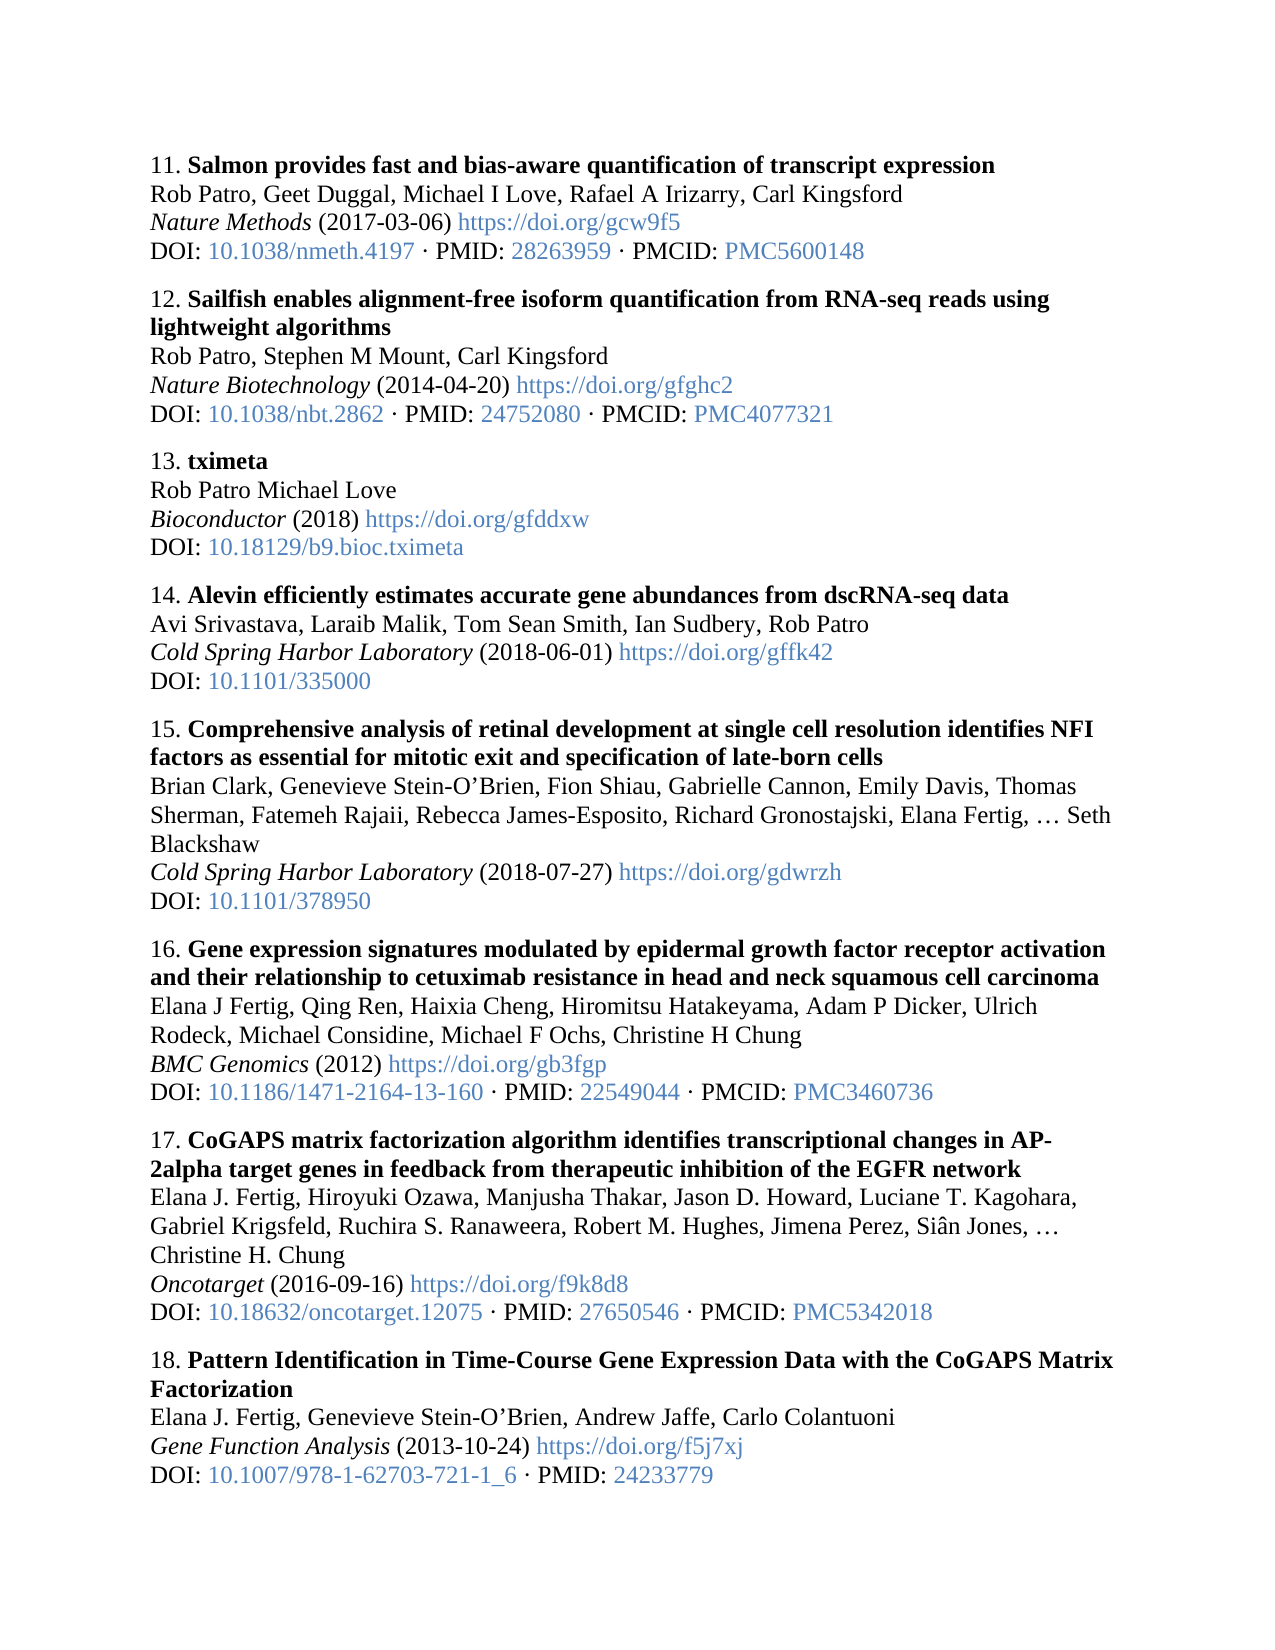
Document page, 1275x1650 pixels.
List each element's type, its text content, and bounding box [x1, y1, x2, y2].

text 16. Gene expression signatures modulated by epidermal growth factor receptor activation and their relationship to cetuximab resistance in head and neck squamous cell carcinoma Elana J Fertig, Qing Ren, Haixia Cheng, Hiromitsu Hatakeyama, Adam P Dicker, Ulrich Rodeck, Michael Considine, Michael F Ochs, Christine H Chung BMC Genomics (2012) https://doi.org/gb3fgp DOI: 10.1186/1471-2164-13-160 · PMID: 22549044 · PMCID: PMC3460736 [150, 934, 1125, 1106]
text 12. Sailfish enables alignment-free isoform quantification from RNA-seq reads using lightweight algorithms Rob Patro, Stephen M Mount, Carl Kingsford Nature Biotechnology (2014-04-20) https://doi.org/gfghc2 DOI: 10.1038/nbt.2862 · PMID: 24752080 · PMCID: PMC4077321 [150, 284, 1125, 427]
text 17. CoGAPS matrix factorization algorithm identifies transcriptional changes in AP-2alpha target genes in feedback from therapeutic inhibition of the EGFR network Elana J. Fertig, Hiroyuki Ozawa, Manjusha Thakar, Jason D. Howard, Luciane T. Kagohara, Gabriel Krigsfeld, Ruchira S. Ranaweera, Robert M. Hughes, Jimena Perez, Siân Jones, … Christine H. Chung Oncotarget (2016-09-16) https://doi.org/f9k8d8 DOI: 10.18632/oncotarget.12075 · PMID: 27650546 · PMCID: PMC5342018 [150, 1125, 1125, 1326]
text 15. Comprehensive analysis of retinal development at single cell resolution identifies NFI factors as essential for mitotic exit and specification of late-born cells Brian Clark, Genevieve Stein-O’Brien, Fion Shiau, Gabrielle Cannon, Emily Davis, Thomas Sherman, Fatemeh Rajaii, Rebecca James-Esposito, Richard Gronostajski, Elana Fertig, … Seth Blackshaw Cold Spring Harbor Laboratory (2018-07-27) https://doi.org/gdwrzh DOI: 10.1101/378950 [150, 714, 1125, 915]
text 11. Salmon provides fast and bias-aware quantification of transcript expression Rob Patro, Geet Duggal, Michael I Love, Rafael A Irizarry, Carl Kingsford Nature Methods (2017-03-06) https://doi.org/gcw9f5 DOI: 10.1038/nmeth.4197 · PMID: 28263959 · PMCID: PMC5600148 [150, 150, 1125, 265]
text 13. tximeta Rob Patro Michael Love Bioconductor (2018) https://doi.org/gfddxw DOI: 10.18129/b9.bioc.tximeta [150, 446, 1125, 561]
text 14. Alevin efficiently estimates accurate gene abundances from dscRNA-seq data Avi Srivastava, Laraib Malik, Tom Sean Smith, Ian Sudbery, Rob Patro Cold Spring Harbor Laboratory (2018-06-01) https://doi.org/gffk42 DOI: 10.1101/335000 [150, 580, 1125, 695]
